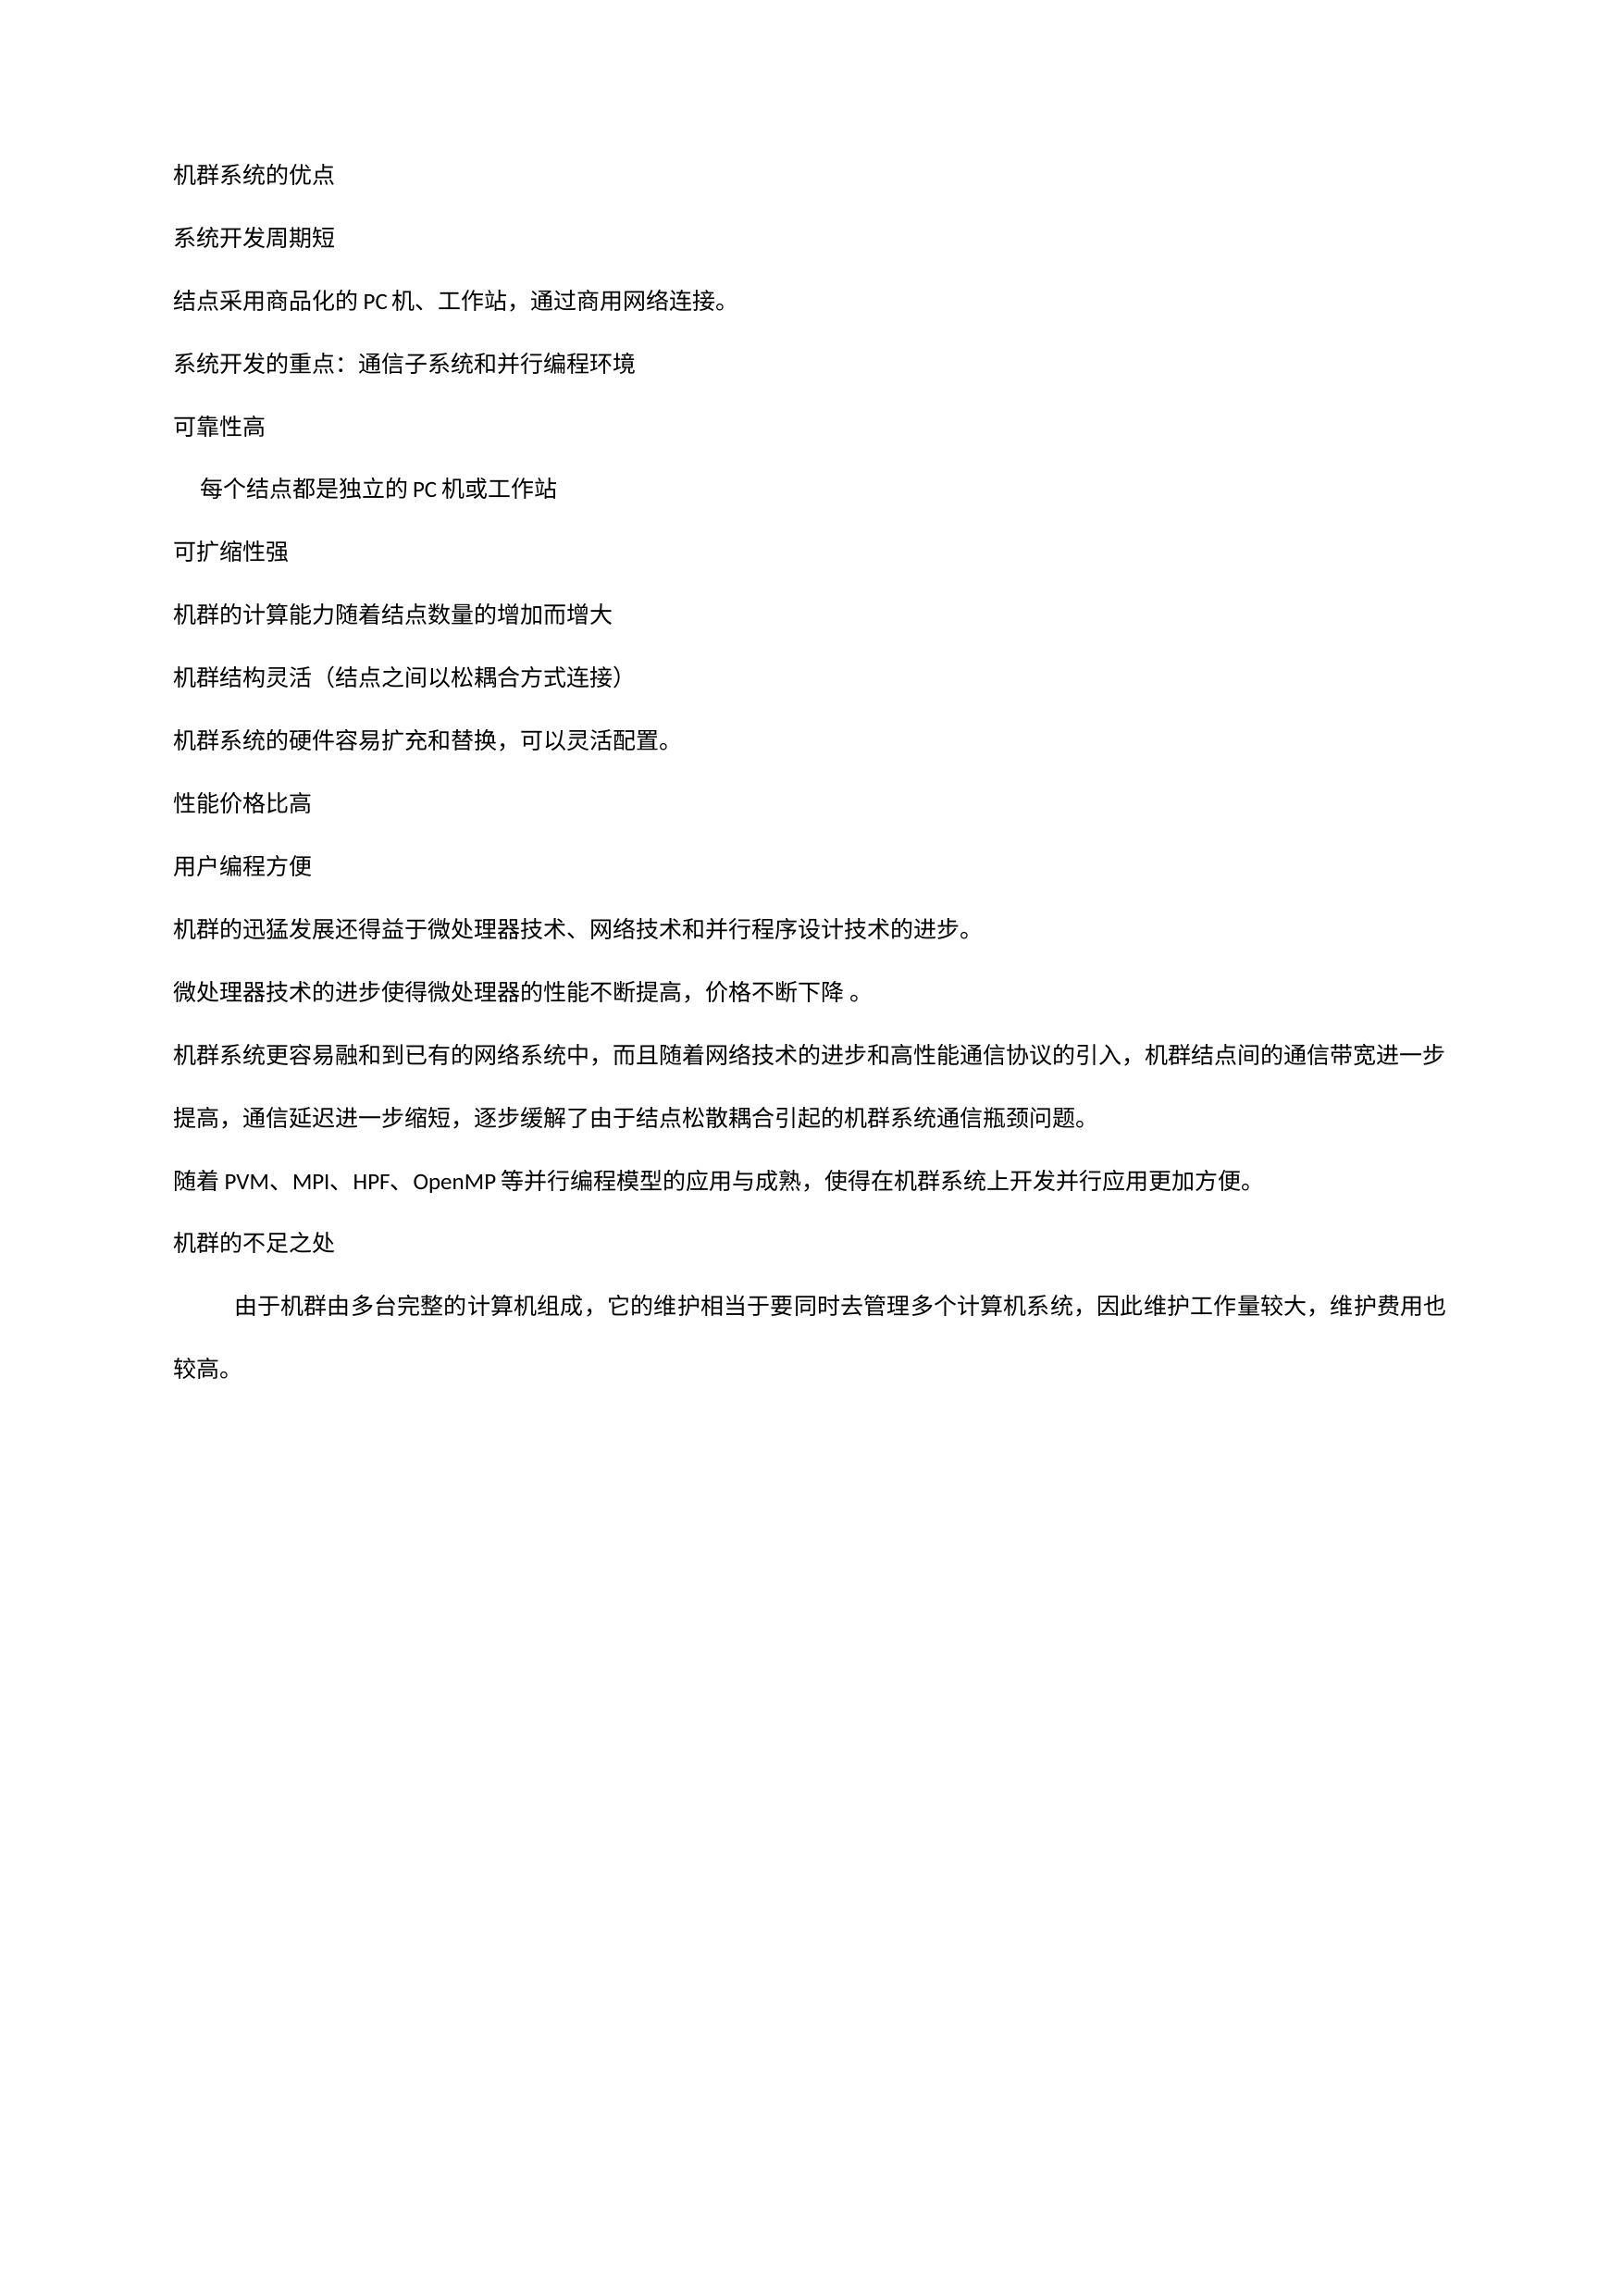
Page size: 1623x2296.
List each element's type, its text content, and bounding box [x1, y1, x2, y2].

text 可靠性高 [173, 393, 1449, 456]
text 系统开发的重点：通信子系统和并行编程环境 [173, 330, 1449, 393]
text 性能价格比高 [173, 771, 1449, 834]
text 机群的不足之处 [173, 1210, 1449, 1273]
text 由于机群由多台完整的计算机组成，它的维护相当于要同时去管理多个计算机系统，因此维护工作量较大，维护费用也较高。 [173, 1273, 1449, 1399]
text 用户编程方便 [173, 834, 1449, 896]
text 机群结构灵活（结点之间以松耦合方式连接） [173, 645, 1449, 708]
text 机群系统的优点 [173, 142, 1449, 205]
text 机群的计算能力随着结点数量的增加而增大 [173, 582, 1449, 645]
text 机群系统的硬件容易扩充和替换，可以灵活配置。 [173, 708, 1449, 771]
text 系统开发周期短 [173, 205, 1449, 267]
text 机群的迅猛发展还得益于微处理器技术、网络技术和并行程序设计技术的进步。 [173, 896, 1449, 959]
text 随着PVM、MPI、HPF、OpenMP等并行编程模型的应用与成熟，使得在机群系统上开发并行应用更加方便。 [173, 1148, 1449, 1210]
text 每个结点都是独立的PC机或工作站 [173, 456, 1449, 519]
text 微处理器技术的进步使得微处理器的性能不断提高，价格不断下降 。 [173, 959, 1449, 1022]
text 结点采用商品化的PC机、工作站，通过商用网络连接。 [173, 267, 1449, 330]
text 机群系统更容易融和到已有的网络系统中，而且随着网络技术的进步和高性能通信协议的引入，机群结点间的通信带宽进一步提高，通信延迟进一步缩短，逐步缓解了由于结点松散耦合引起的机群系统通信瓶颈问题。 [173, 1022, 1449, 1148]
text 可扩缩性强 [173, 519, 1449, 582]
